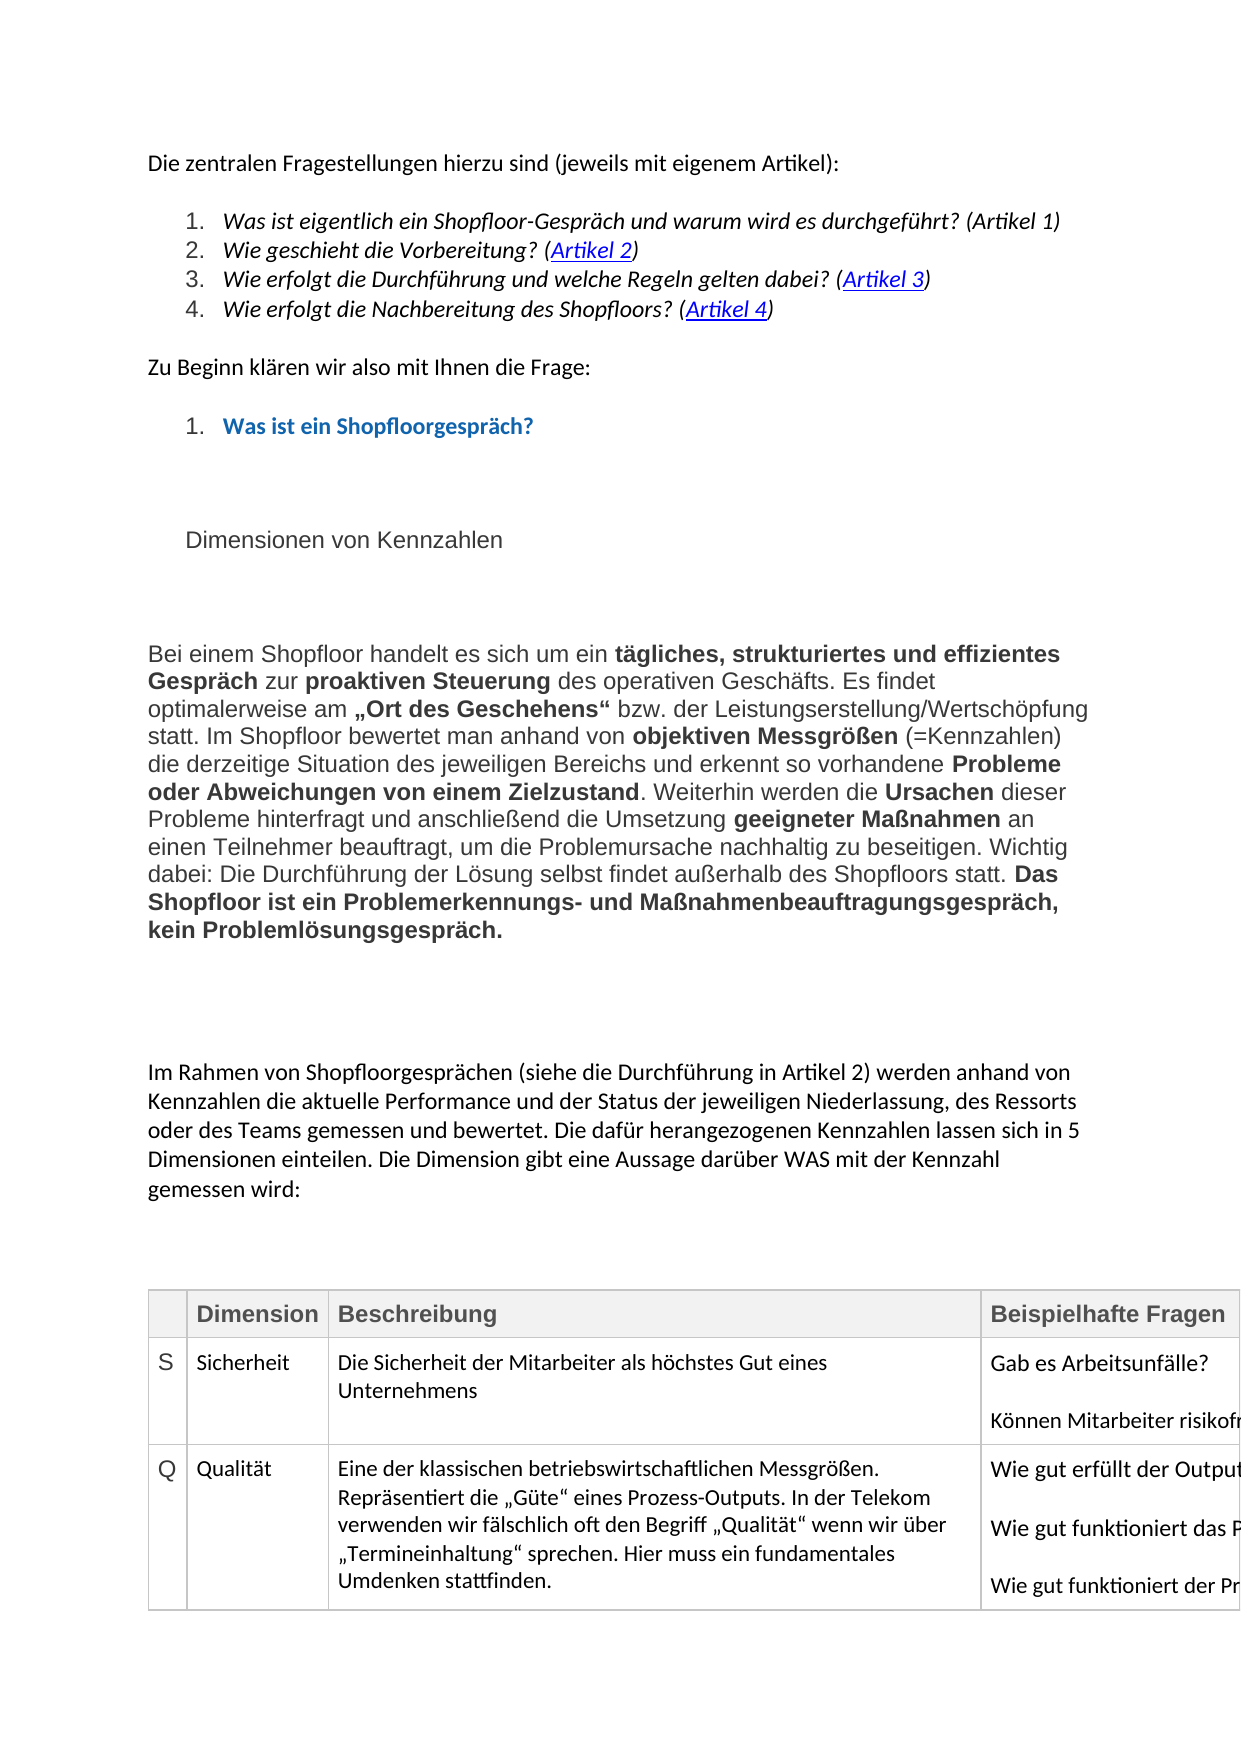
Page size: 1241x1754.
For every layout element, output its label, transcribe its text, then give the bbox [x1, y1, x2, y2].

table_cell Qualität [188, 1445, 328, 1609]
text Die zentralen Fragestellungen hierzu sind (jeweils mit eigenem Artikel): [148, 148, 1093, 177]
table_cell Gab es Arbeitsunfälle? Können Mitarbeiter risikofrei arbeiten? [982, 1338, 1239, 1444]
table_cell Q [149, 1445, 186, 1609]
list Was ist eigentlich ein Shopfloor-Gespräch und warum wird es durchgeführt? (Artikel 1) [185, 206, 1093, 235]
table_cell Sicherheit [188, 1338, 328, 1444]
table_cell Die Sicherheit der Mitarbeiter als höchstes Gut eines Unternehmens [329, 1338, 980, 1444]
list Wie erfolgt die Durchführung und welche Regeln gelten dabei? (Artikel 3) [185, 264, 1093, 294]
text Bei einem Shopfloor handelt es sich um ein tägliches, strukturiertes und effizientes Gespräch zur proaktiven Steuerung des operativen Geschäfts. Es findet optimalerweise am „Ort des Geschehens“ bzw. der Leistungserstellung/Wertschöpfung statt. Im Shopfloor bewertet man anhand von objektiven Messgrößen (=Kennzahlen) die derzeitige Situation des jeweiligen Bereichs und erkennt so vorhandene Probleme oder Abweichungen von einem Zielzustand. Weiterhin werden die Ursachen dieser Probleme hinterfragt und anschließend die Umsetzung geeigneter Maßnahmen an einen Teilnehmer beauftragt, um die Problemursache nachhaltig zu beseitigen. Wichtig dabei: Die Durchführung der Lösung selbst findet außerhalb des Shopfloors statt. Das Shopfloor ist ein Problemerkennungs- und Maßnahmenbeauftragungsgespräch, kein Problemlösungsgespräch. [148, 639, 1093, 943]
list Wie erfolgt die Nachbereitung des Shopfloors? (Artikel 4) [185, 294, 1093, 323]
text Dimensionen von Kennzahlen [185, 526, 1093, 553]
text Zu Beginn klären wir also mit Ihnen die Frage: [148, 352, 1093, 382]
table_header Dimension [188, 1291, 328, 1337]
table_cell Wie gut erfüllt der Output die Kunden-anforderung? Wie gut funktioniert das Produkt/der Output? Wie gut funktioniert der Prozess? [982, 1445, 1239, 1609]
list Was ist ein Shopfloorgespräch? [185, 411, 1093, 440]
list Wie geschieht die Vorbereitung? (Artikel 2) [185, 235, 1093, 264]
table_header Beschreibung [329, 1291, 980, 1337]
table_header Beispielhafte Fragen [982, 1291, 1239, 1337]
table_cell Eine der klassischen betriebswirtschaftlichen Messgrößen. Repräsentiert die „Güte“ eines Prozess-Outputs. In der Telekom verwenden wir fälschlich oft den Begriff „Qualität“ wenn wir über „Termineinhaltung“ sprechen. Hier muss ein fundamentales Umdenken stattfinden. [329, 1445, 980, 1609]
table_header [149, 1291, 186, 1337]
table_cell S [149, 1338, 186, 1444]
text Im Rahmen von Shopfloorgesprächen (siehe die Durchführung in Artikel 2) werden anhand von Kennzahlen die aktuelle Performance und der Status der jeweiligen Niederlassung, des Ressorts oder des Teams gemessen und bewertet. Die dafür herangezogenen Kennzahlen lassen sich in 5 Dimensionen einteilen. Die Dimension gibt eine Aussage darüber WAS mit der Kennzahl gemessen wird: [148, 1057, 1093, 1203]
